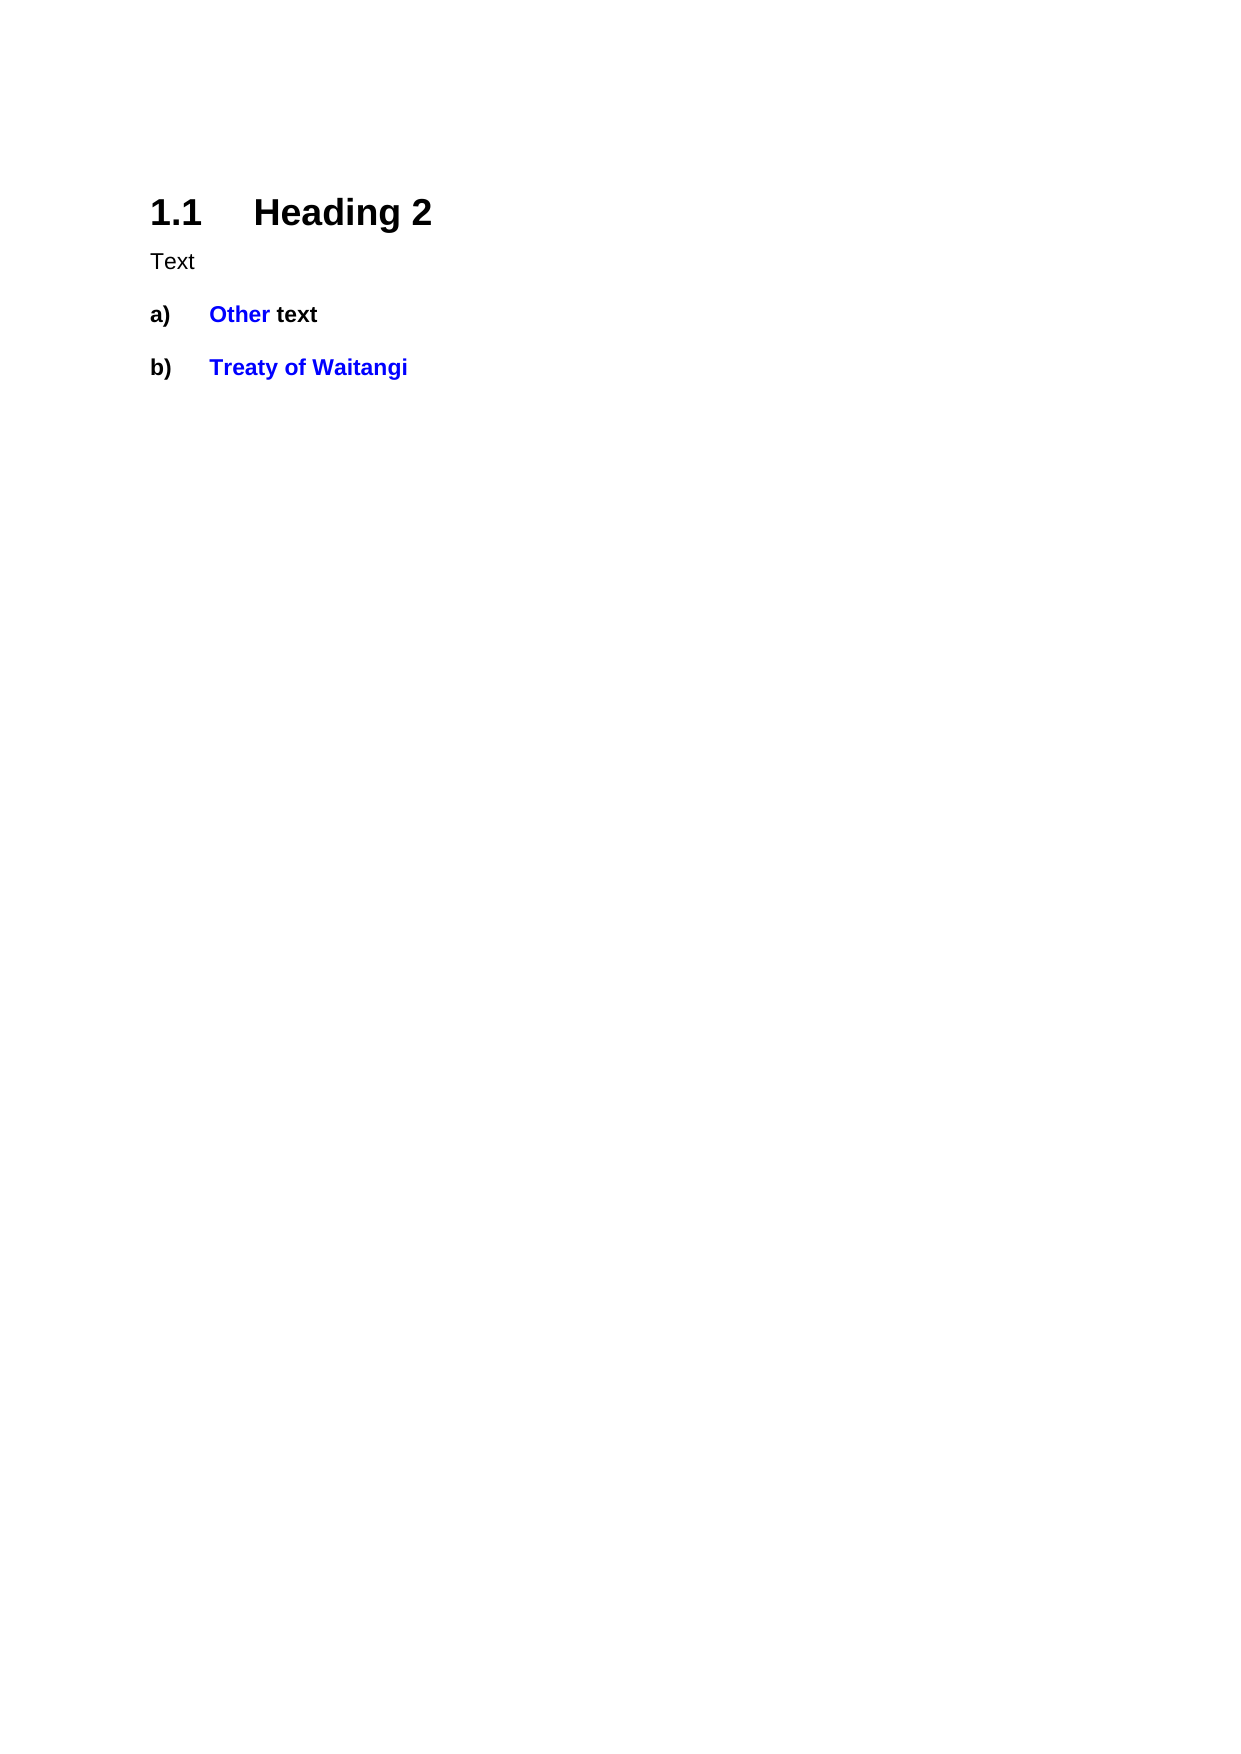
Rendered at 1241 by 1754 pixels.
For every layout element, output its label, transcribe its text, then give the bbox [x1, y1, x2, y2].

text Text [150, 248, 1090, 274]
list Other text [150, 301, 1090, 327]
list Treaty of Waitangi [150, 353, 1090, 380]
subtitle Heading 2 [150, 190, 1090, 233]
